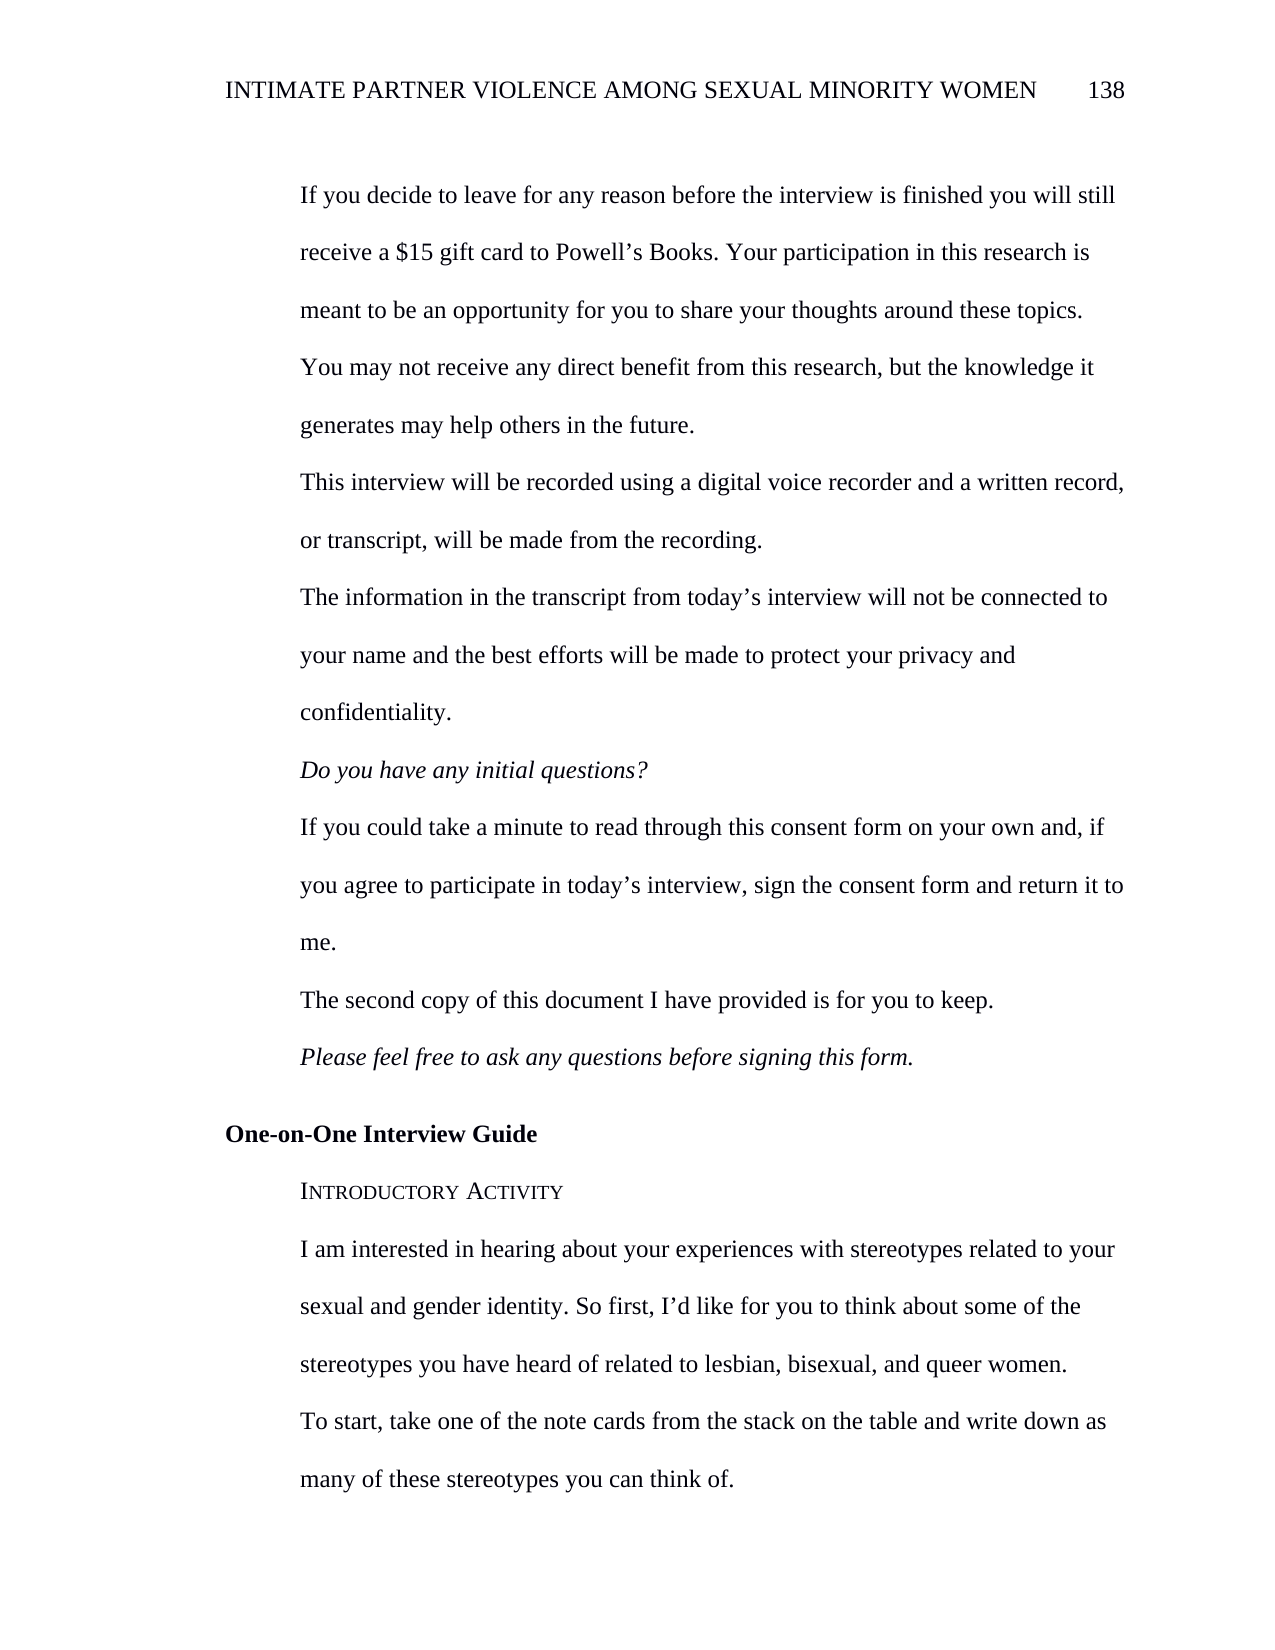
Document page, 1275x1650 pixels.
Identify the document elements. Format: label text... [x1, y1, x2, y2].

text The second copy of this document I have provided is for you to keep. [300, 985, 1125, 1014]
text This interview will be recorded using a digital voice recorder and a written record, or transcript, will be made from the recording. [300, 467, 1125, 554]
text I am interested in hearing about your experiences with stereotypes related to your sexual and gender identity. So first, I’d like for you to think about some of the stereotypes you have heard of related to lesbian, bisexual, and queer women. [300, 1234, 1125, 1377]
text Introductory Activity [225, 1176, 1125, 1205]
text If you could take a minute to read through this consent form on your own and, if you agree to participate in today’s interview, sign the consent form and return it to me. [300, 812, 1125, 956]
text To start, take one of the note cards from the stack on the table and write down as many of these stereotypes you can think of. [300, 1406, 1125, 1492]
subtitle One-on-One Interview Guide [225, 1119, 1125, 1147]
text If you decide to leave for any reason before the interview is finished you will still receive a $15 gift card to Powell’s Books. Your participation in this research is meant to be an opportunity for you to share your thoughts around these topics. [300, 180, 1125, 324]
text Please feel free to ask any questions before signing this form. [300, 1042, 1125, 1071]
text You may not receive any direct benefit from this research, but the knowledge it generates may help others in the future. [300, 352, 1125, 439]
text The information in the transcript from today’s interview will not be connected to your name and the best efforts will be made to protect your privacy and confidentiality. [300, 582, 1125, 726]
text Do you have any initial questions? [300, 755, 1125, 784]
